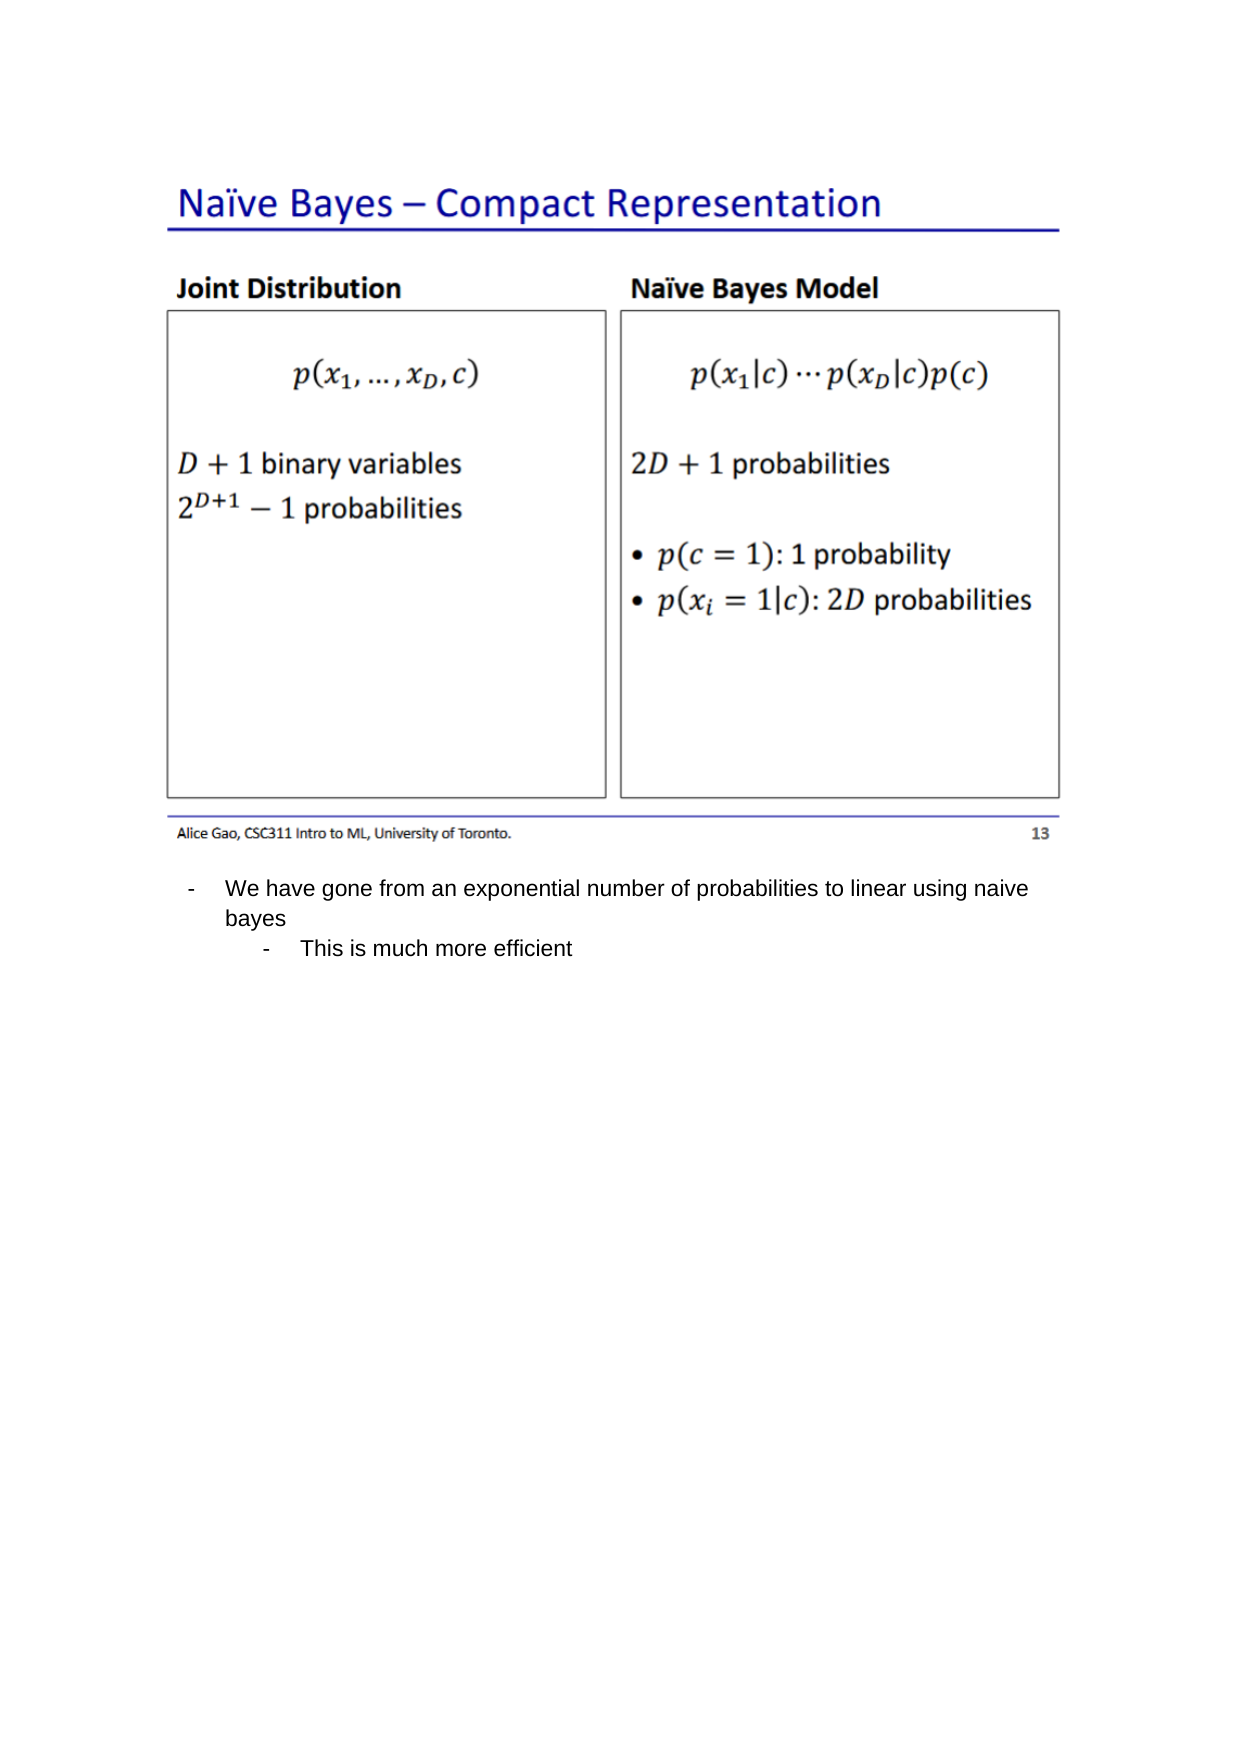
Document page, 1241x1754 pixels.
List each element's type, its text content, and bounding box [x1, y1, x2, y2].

list This is much more efficient [262, 935, 1090, 961]
list We have gone from an exponential number of probabilities to linear using naive bayes [187, 875, 1090, 931]
picture [150, 150, 1091, 871]
